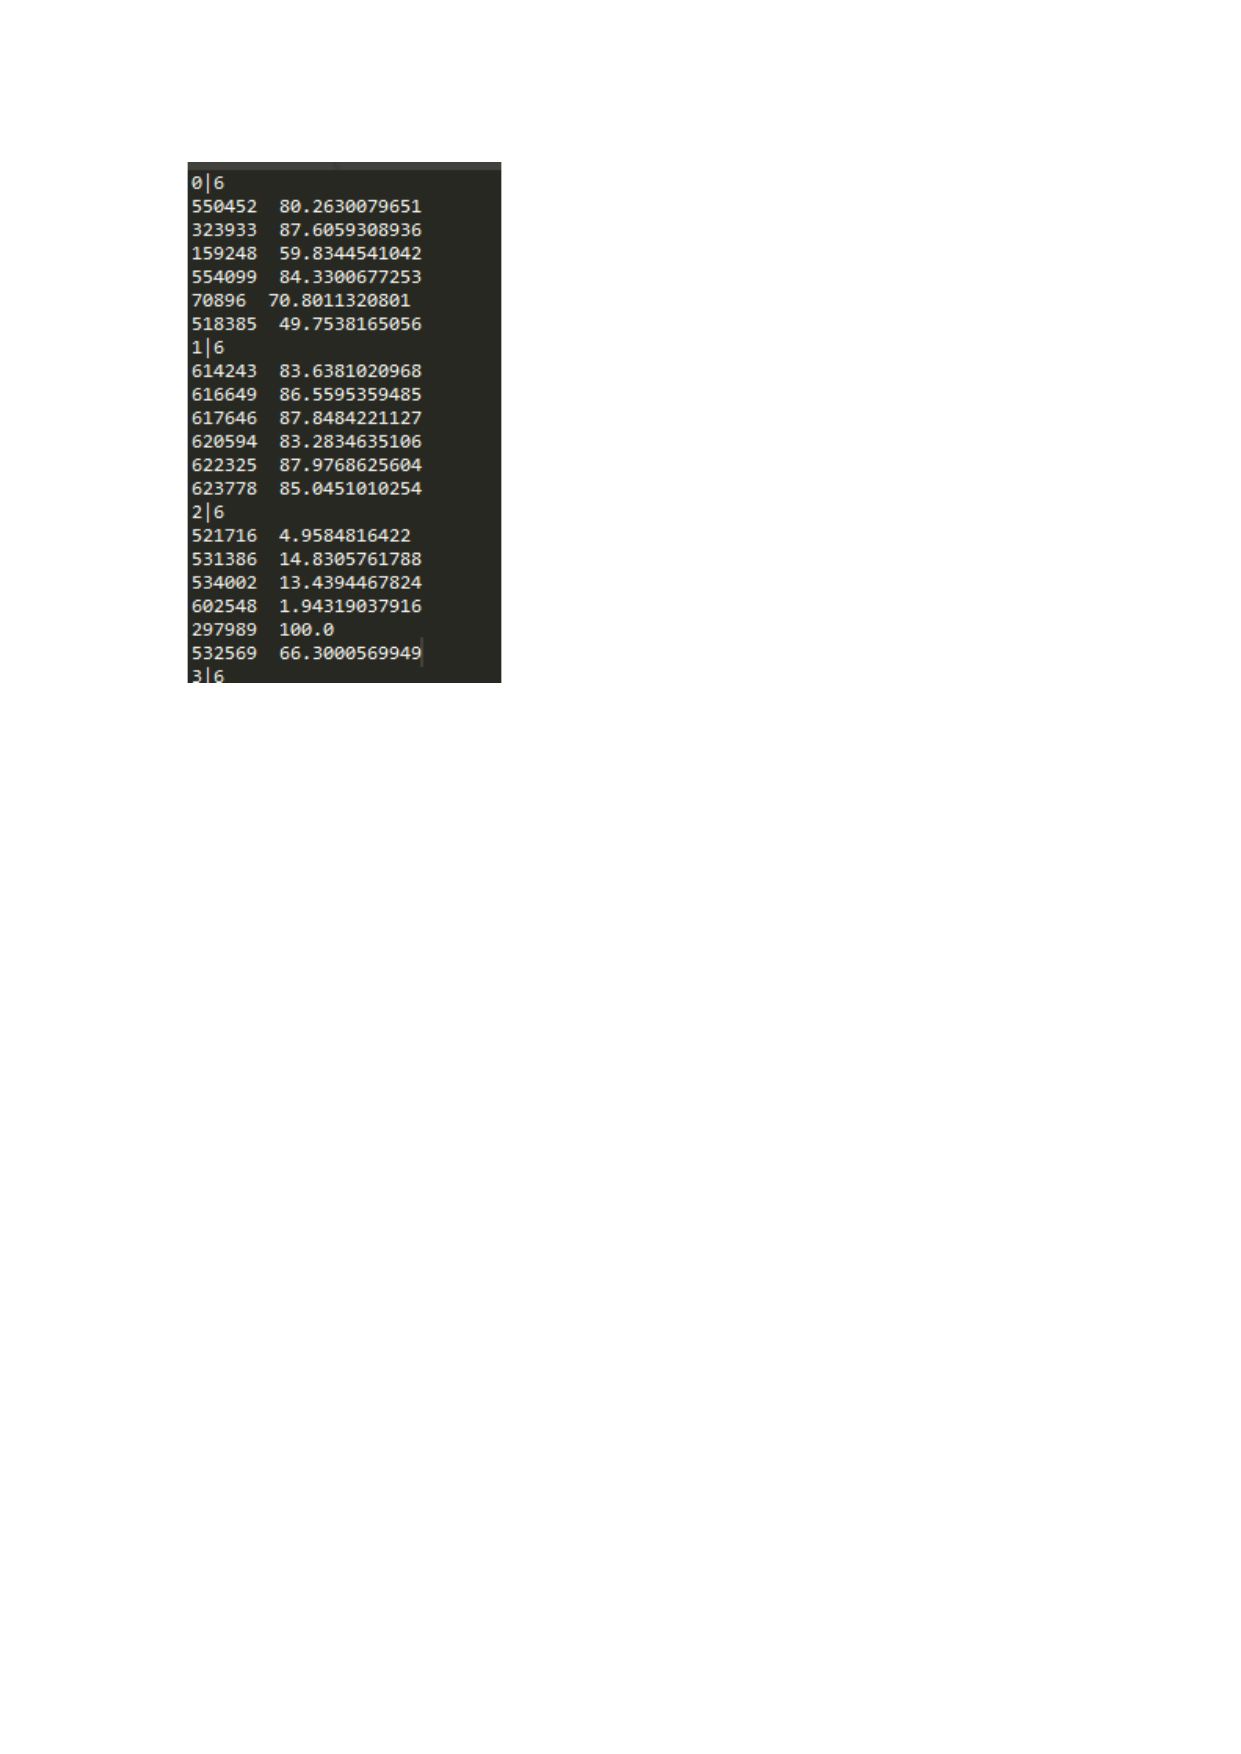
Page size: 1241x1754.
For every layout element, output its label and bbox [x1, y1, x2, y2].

picture [187, 162, 502, 683]
